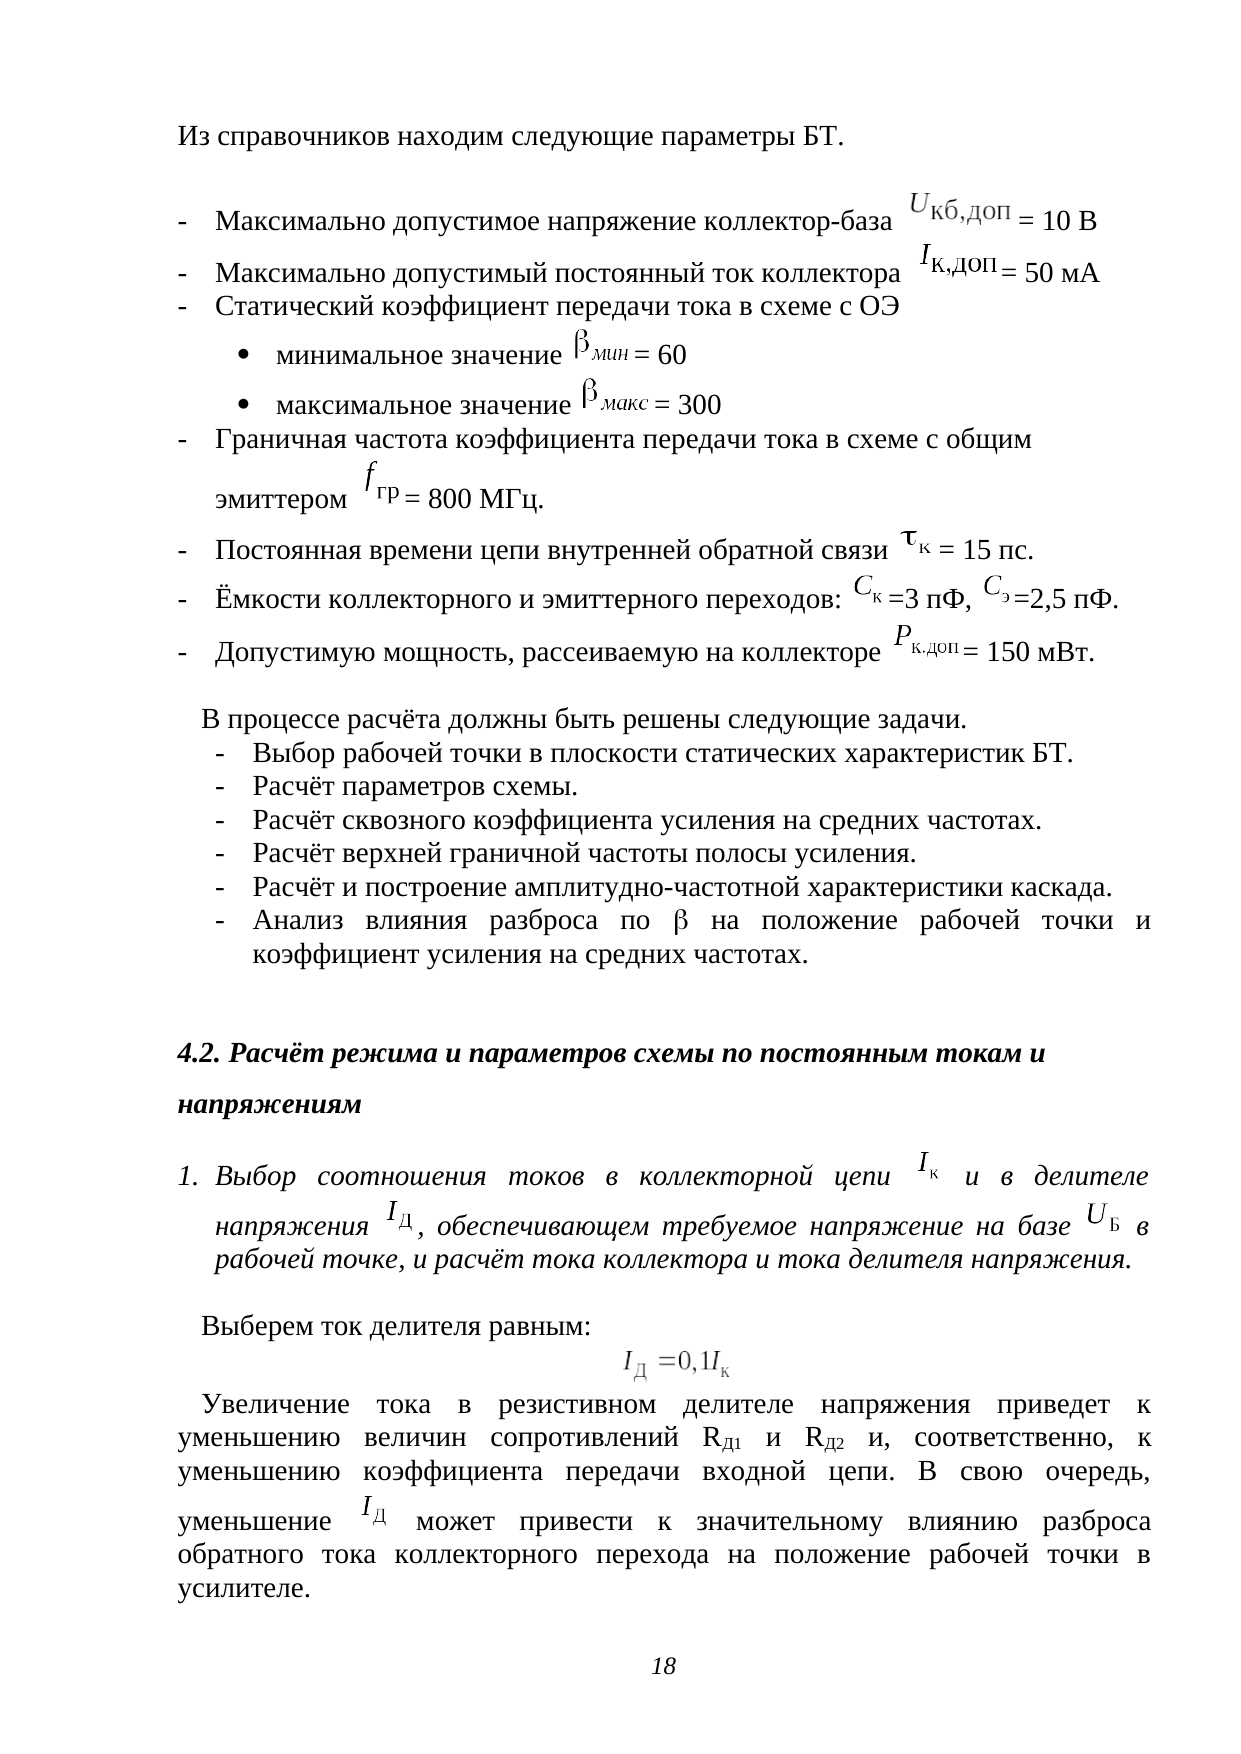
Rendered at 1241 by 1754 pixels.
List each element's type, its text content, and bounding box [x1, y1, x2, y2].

list Максимально допустимый постоянный ток коллектора = 50 мА [177, 237, 1152, 288]
list Анализ влияния разброса по на положение рабочей точки и коэффициент усиления на средних частотах. [215, 902, 1152, 970]
text Увеличение тока в резистивном делителе напряжения приведет к уменьшению величин сопротивлений RД1 и RД2 и, соответственно, к уменьшению коэффициента передачи входной цепи. В свою очередь, уменьшение может привести к значительному влиянию разброса обратного тока коллекторного перехода на положение рабочей точки в усилителе. [177, 1386, 1152, 1604]
list Постоянная времени цепи внутренней обратной связи = 15 пс. [177, 514, 1152, 566]
list Расчёт параметров схемы. [215, 768, 1152, 802]
list минимальное значение = 60 [238, 322, 1152, 371]
list Расчёт сквозного коэффициента усиления на средних частотах. [215, 802, 1152, 835]
list Граничная частота коэффициента передачи тока в схеме с общим [177, 421, 1152, 454]
subtitle 4.2. Расчёт режима и параметров схемы по постоянным токам и напряжениям [177, 1036, 1152, 1119]
list Расчёт верхней граничной частоты полосы усиления. [215, 835, 1152, 869]
text эмиттером = 800 МГц. [215, 454, 1152, 514]
list Максимально допустимое напряжение коллектор-база = 10 В [177, 185, 1152, 237]
list Допустимую мощность, рассеиваемую на коллекторе = 150 мВт. [177, 615, 1152, 668]
text В процессе расчёта должны быть решены следующие задачи. [177, 701, 1152, 735]
text Выберем ток делителя равным: [177, 1308, 1152, 1342]
list Выбор соотношения токов в коллекторной цепи и в делителе напряжения , обеспечивающем требуемое напряжение на базе в рабочей точке, и расчёт тока коллектора и тока делителя напряжения. [177, 1142, 1152, 1275]
list Статический коэффициент передачи тока в схеме с ОЭ [177, 288, 1152, 322]
list Ёмкости коллекторного и эмиттерного переходов: =3 пФ, =2,5 пФ. [177, 566, 1152, 615]
list Выбор рабочей точки в плоскости статических характеристик БТ. [215, 735, 1152, 768]
text Из справочников находим следующие параметры БТ. [177, 118, 1152, 152]
list максимальное значение = 300 [238, 371, 1152, 421]
list Расчёт и построение амплитудно-частотной характеристики каскада. [215, 869, 1152, 902]
